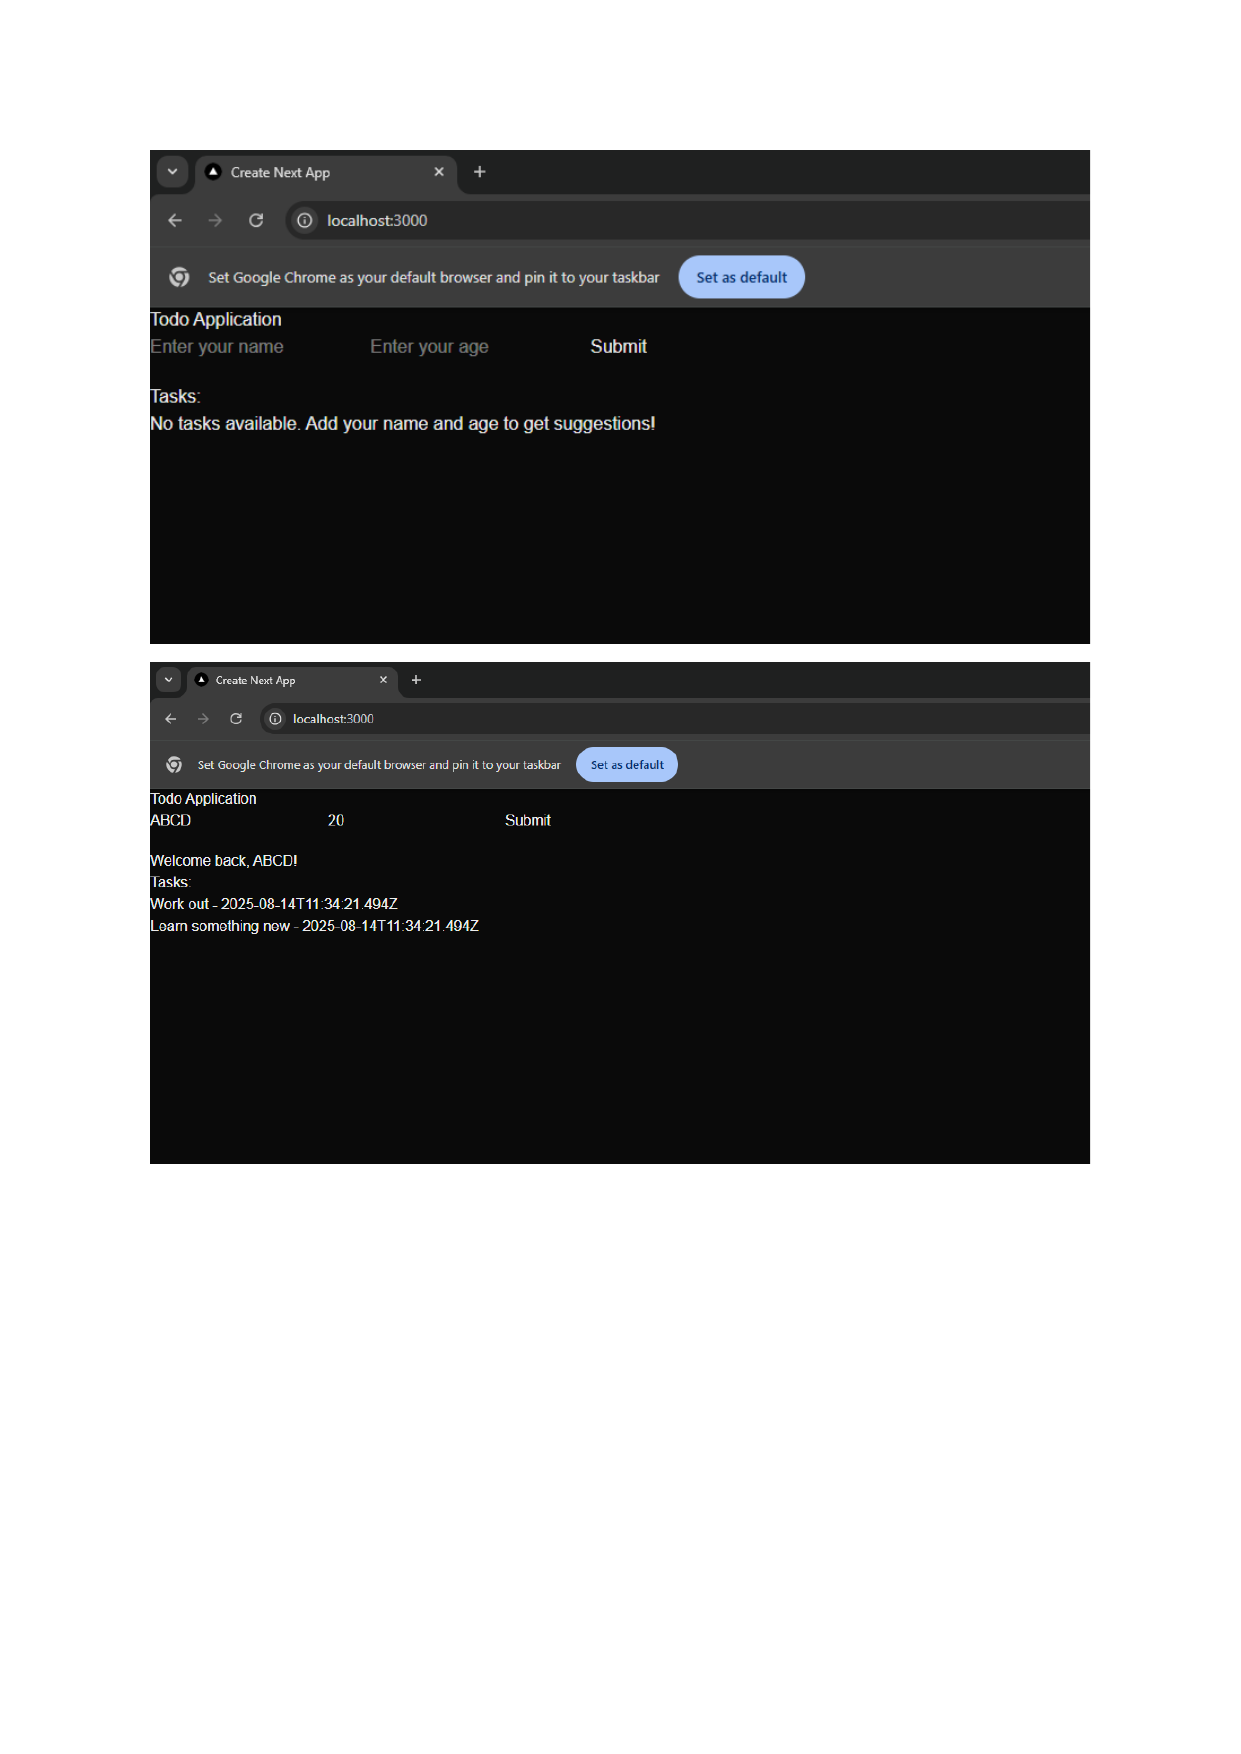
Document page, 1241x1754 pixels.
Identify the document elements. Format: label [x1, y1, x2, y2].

picture [150, 662, 1091, 1164]
picture [150, 150, 1091, 644]
